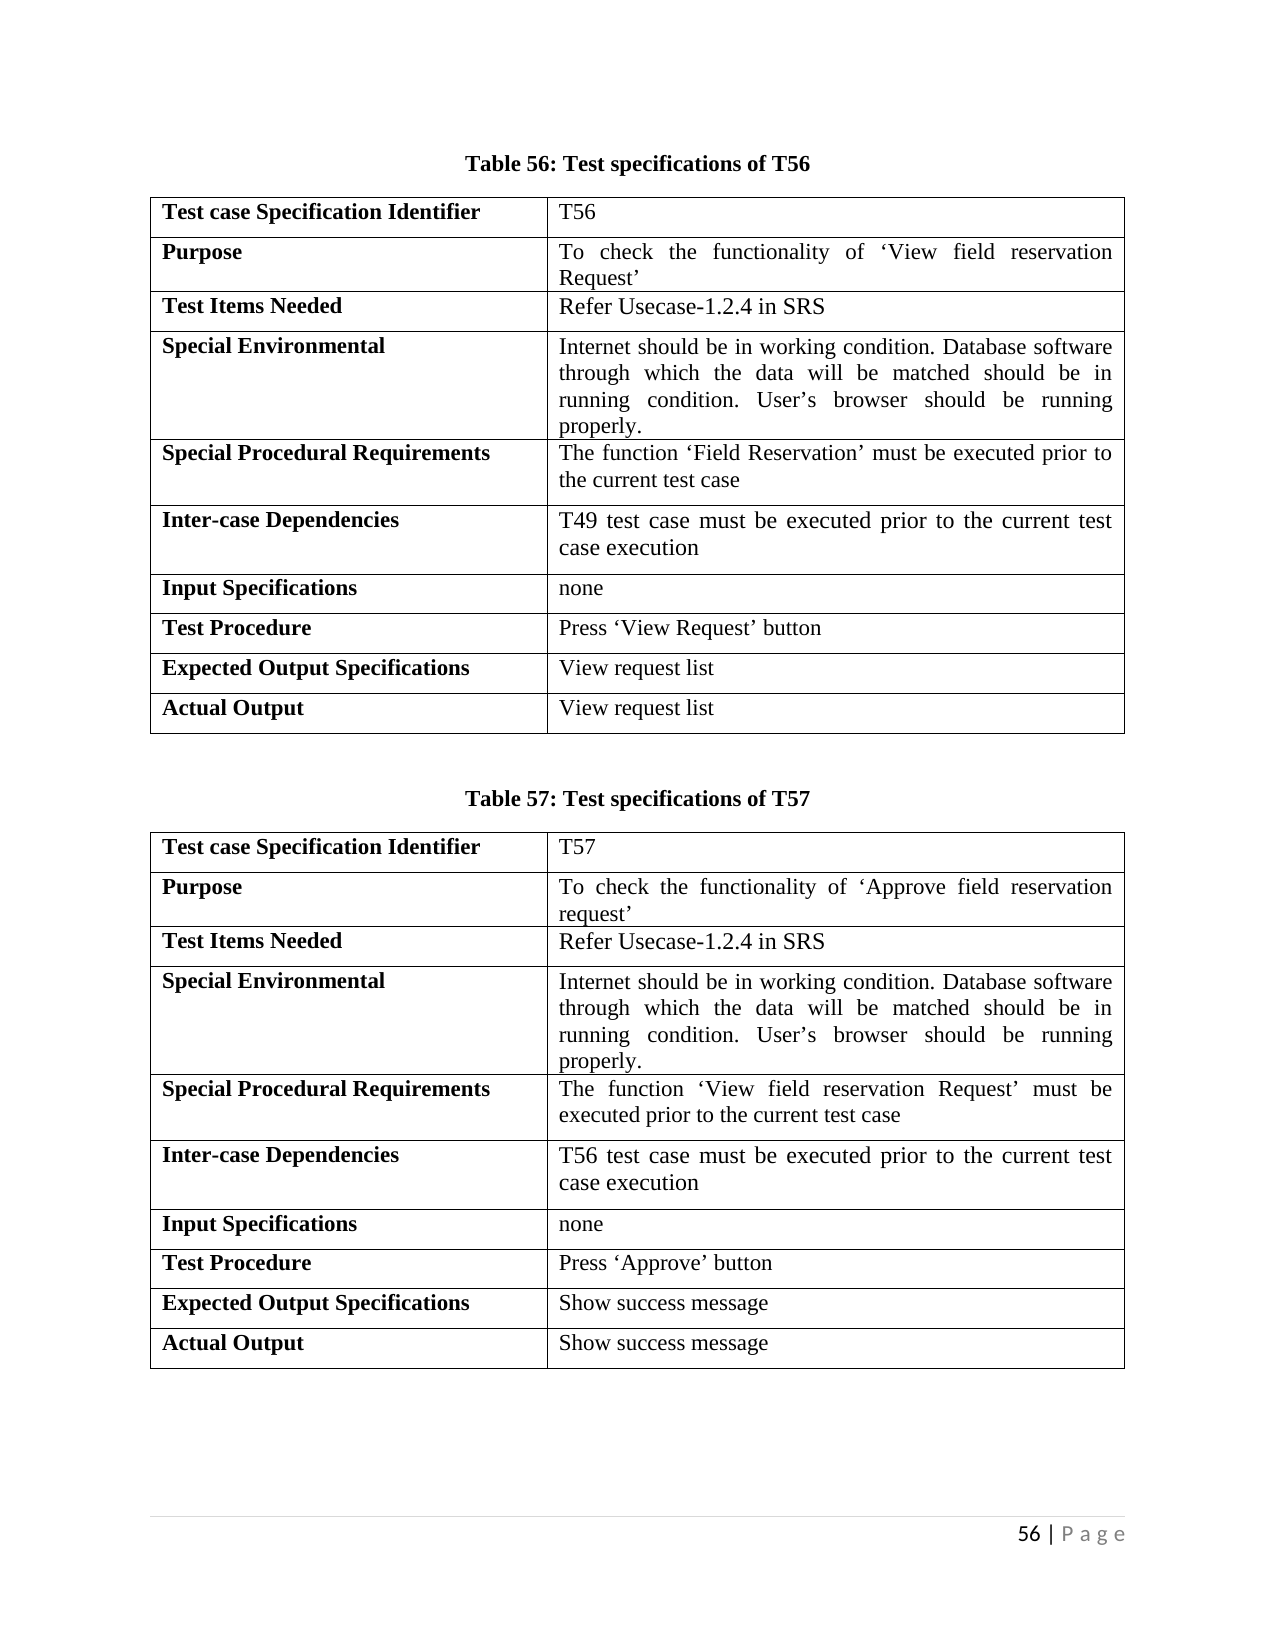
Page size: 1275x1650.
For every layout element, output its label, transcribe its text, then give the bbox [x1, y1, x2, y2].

table_cell Refer Usecase-1.2.4 in SRS [548, 292, 1124, 331]
table_cell Input Specifications [151, 1210, 547, 1248]
table_header Test case Specification Identifier [151, 198, 547, 237]
table_cell Special Procedural Requirements [151, 1075, 547, 1140]
table_cell Show success message [548, 1289, 1124, 1328]
table_cell Internet should be in working condition. Database software through which the data will be matched should be in running condition. User’s browser should be running properly. [548, 967, 1124, 1073]
table_header T57 [548, 833, 1124, 872]
table_cell Input Specifications [151, 575, 547, 613]
table_cell To check the functionality of ‘Approve field reservation request’ [548, 873, 1124, 926]
table_cell T49 test case must be executed prior to the current test case execution [548, 506, 1124, 573]
table_header Test case Specification Identifier [151, 833, 547, 872]
table_cell Press ‘Approve’ button [548, 1250, 1124, 1288]
table_cell Special Environmental [151, 967, 547, 1073]
table_cell Inter-case Dependencies [151, 1141, 547, 1208]
table_cell Actual Output [151, 1329, 547, 1368]
table_header T56 [548, 198, 1124, 237]
table_cell Refer Usecase-1.2.4 in SRS [548, 927, 1124, 966]
table_cell Purpose [151, 238, 547, 291]
table_cell Internet should be in working condition. Database software through which the data will be matched should be in running condition. User’s browser should be running properly. [548, 332, 1124, 438]
table_cell View request list [548, 654, 1124, 693]
table_cell T56 test case must be executed prior to the current test case execution [548, 1141, 1124, 1208]
table_cell View request list [548, 694, 1124, 733]
table_cell Test Items Needed [151, 292, 547, 331]
table_cell The function ‘View field reservation Request’ must be executed prior to the current test case [548, 1075, 1124, 1140]
table_cell none [548, 575, 1124, 613]
text Table 56: Test specifications of T56 [150, 150, 1125, 176]
table_cell Show success message [548, 1329, 1124, 1368]
table_cell Expected Output Specifications [151, 654, 547, 693]
table_cell Special Procedural Requirements [151, 440, 547, 505]
table_cell Expected Output Specifications [151, 1289, 547, 1328]
table_cell Test Procedure [151, 614, 547, 653]
text Table 57: Test specifications of T57 [150, 785, 1125, 811]
table_cell Purpose [151, 873, 547, 926]
table_cell To check the functionality of ‘View field reservation Request’ [548, 238, 1124, 291]
table_cell none [548, 1210, 1124, 1248]
table_cell Actual Output [151, 694, 547, 733]
table_cell Test Procedure [151, 1250, 547, 1288]
table_cell Test Items Needed [151, 927, 547, 966]
table_cell The function ‘Field Reservation’ must be executed prior to the current test case [548, 440, 1124, 505]
table_cell Special Environmental [151, 332, 547, 438]
table_cell Inter-case Dependencies [151, 506, 547, 573]
table_cell Press ‘View Request’ button [548, 614, 1124, 653]
